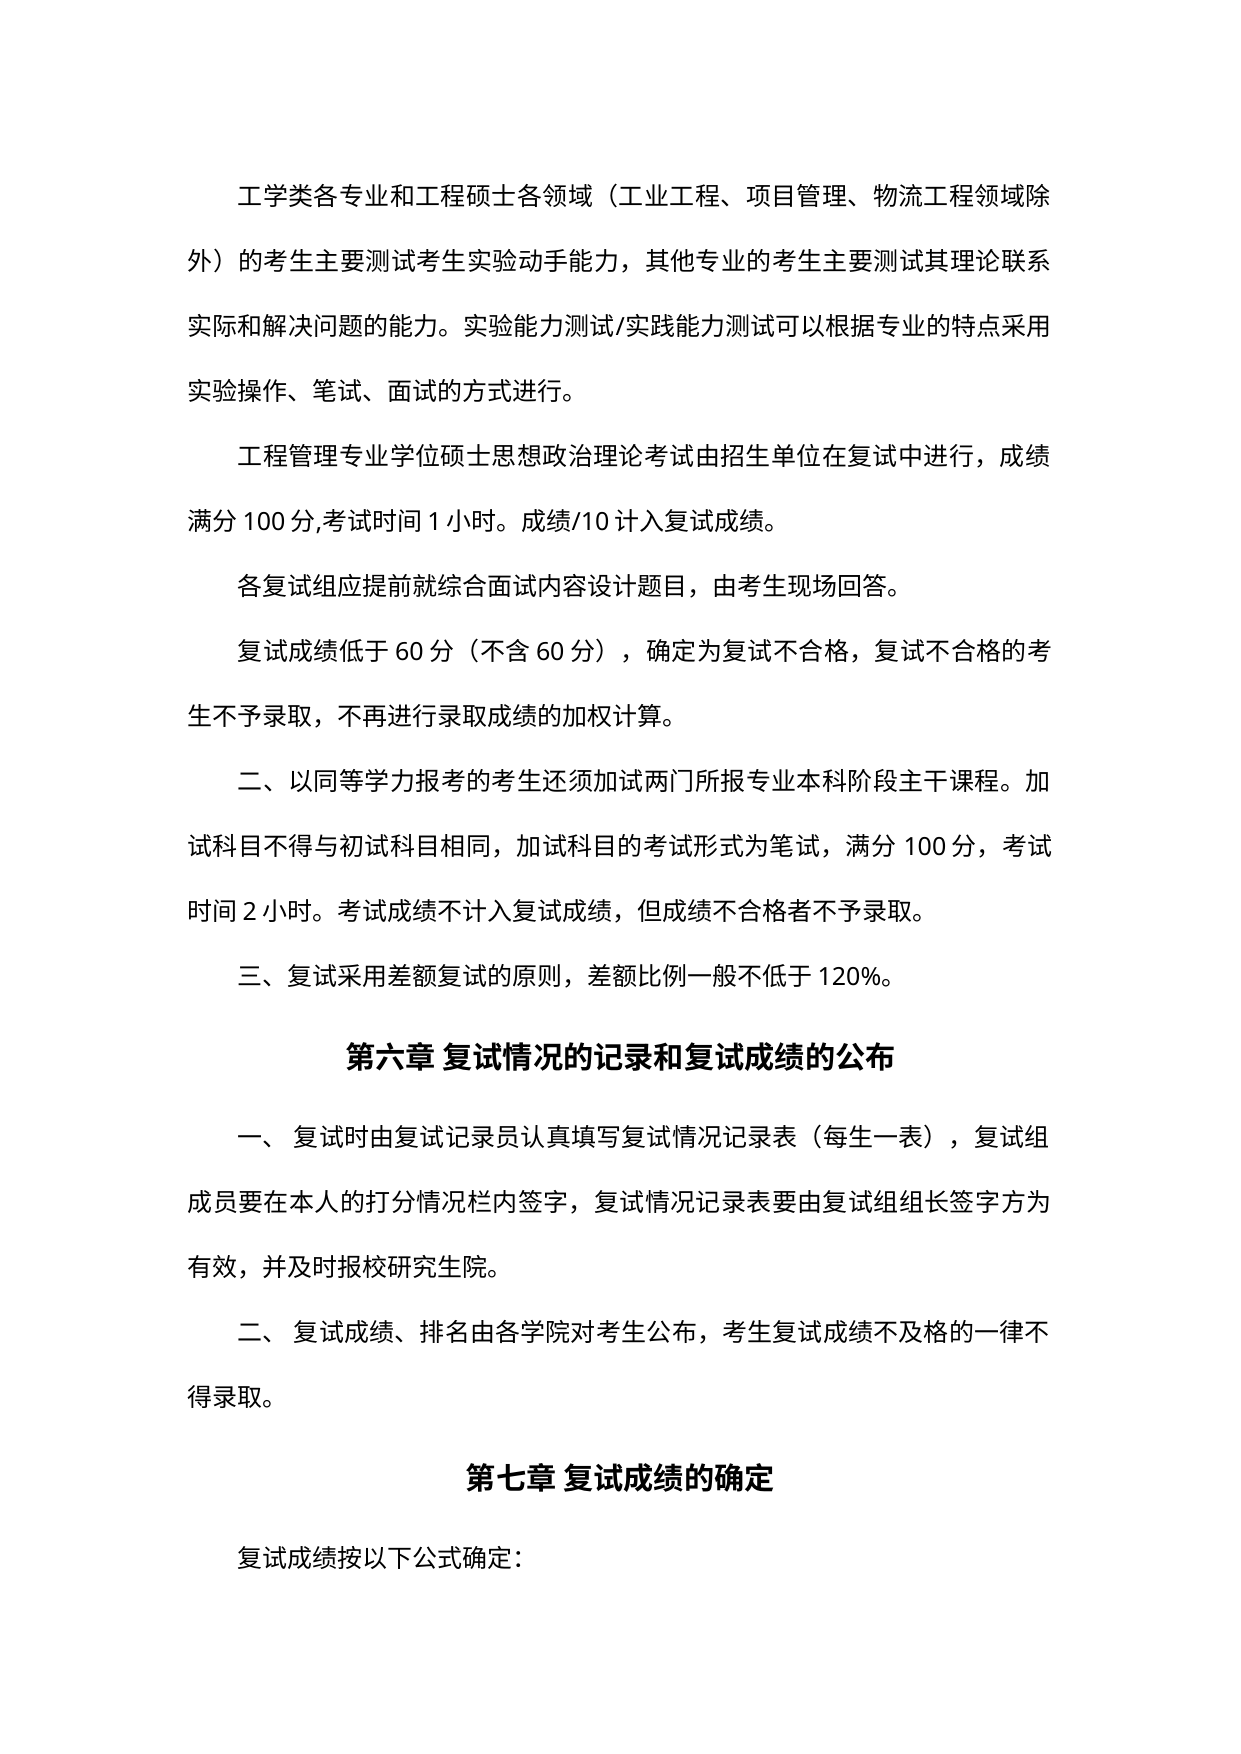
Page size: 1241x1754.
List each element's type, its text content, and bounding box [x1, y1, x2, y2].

text 第六章 复试情况的记录和复试成绩的公布 [187, 1023, 1053, 1088]
text 三、复试采用差额复试的原则，差额比例一般不低于120%。 [187, 942, 1053, 1007]
text 二、 复试成绩、排名由各学院对考生公布，考生复试成绩不及格的一律不得录取。 [187, 1298, 1053, 1428]
text 工程管理专业学位硕士思想政治理论考试由招生单位在复试中进行，成绩满分100分,考试时间1小时。成绩/10计入复试成绩。 [187, 422, 1053, 552]
text 二、以同等学力报考的考生还须加试两门所报专业本科阶段主干课程。加试科目不得与初试科目相同，加试科目的考试形式为笔试，满分100分，考试时间2小时。考试成绩不计入复试成绩，但成绩不合格者不予录取。 [187, 747, 1053, 942]
text 第七章 复试成绩的确定 [187, 1444, 1053, 1509]
text 各复试组应提前就综合面试内容设计题目，由考生现场回答。 [187, 552, 1053, 617]
text 一、 复试时由复试记录员认真填写复试情况记录表（每生一表），复试组成员要在本人的打分情况栏内签字，复试情况记录表要由复试组组长签字方为有效，并及时报校研究生院。 [187, 1103, 1053, 1298]
text 复试成绩低于60分（不含60分），确定为复试不合格，复试不合格的考生不予录取，不再进行录取成绩的加权计算。 [187, 617, 1053, 747]
text 复试成绩按以下公式确定： [187, 1524, 1053, 1589]
text 工学类各专业和工程硕士各领域（工业工程、项目管理、物流工程领域除外）的考生主要测试考生实验动手能力，其他专业的考生主要测试其理论联系实际和解决问题的能力。实验能力测试/实践能力测试可以根据专业的特点采用实验操作、笔试、面试的方式进行。 [187, 162, 1053, 422]
